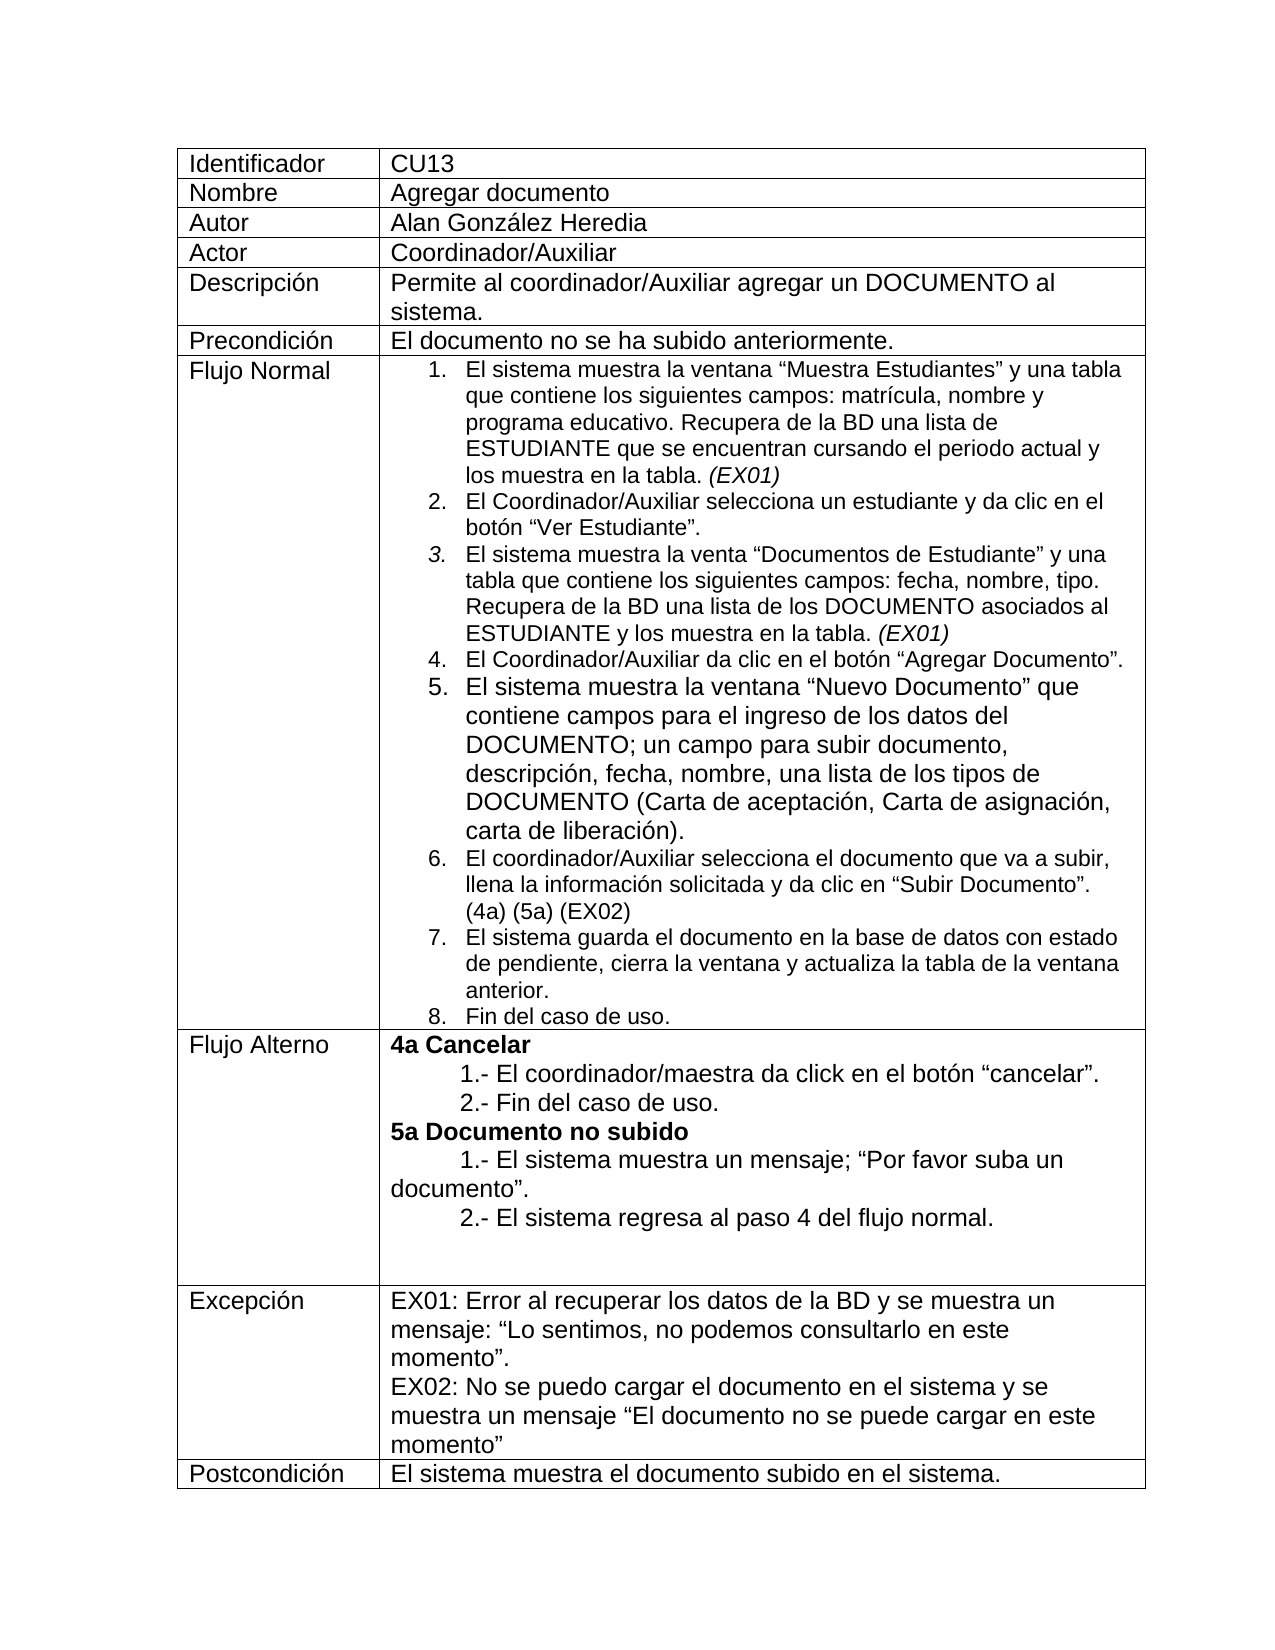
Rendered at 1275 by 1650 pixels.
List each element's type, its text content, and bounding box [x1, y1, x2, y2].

table_cell Coordinador/Auxiliar [380, 238, 1145, 267]
table_header Identificador [178, 149, 379, 177]
table_header CU13 [380, 149, 1145, 177]
table_cell Alan González Heredia [380, 208, 1145, 237]
table_cell Flujo Normal [178, 356, 379, 1029]
table_cell Excepción [178, 1286, 379, 1458]
table_cell Nombre [178, 179, 379, 207]
table_cell El documento no se ha subido anteriormente. [380, 326, 1145, 355]
table_cell Descripción [178, 268, 379, 325]
table_cell El sistema muestra el documento subido en el sistema. [380, 1460, 1145, 1488]
table_cell Postcondición [178, 1460, 379, 1488]
table_cell Autor [178, 208, 379, 237]
table_cell El sistema muestra la ventana “Muestra Estudiantes” y una tabla que contiene los siguientes campos: matrícula, nombre y programa educativo. Recupera de la BD una lista de ESTUDIANTE que se encuentran cursando el periodo actual y los muestra en la tabla. (EX01) El Coordinador/Auxiliar selecciona un estudiante y da clic en el botón “Ver Estudiante”. El sistema muestra la venta “Documentos de Estudiante” y una tabla que contiene los siguientes campos: fecha, nombre, tipo. Recupera de la BD una lista de los DOCUMENTO asociados al ESTUDIANTE y los muestra en la tabla. (EX01) El Coordinador/Auxiliar da clic en el botón “Agregar Documento”. El sistema muestra la ventana “Nuevo Documento” que contiene campos para el ingreso de los datos del DOCUMENTO; un campo para subir documento, descripción, fecha, nombre, una lista de los tipos de DOCUMENTO (Carta de aceptación, Carta de asignación, carta de liberación). El coordinador/Auxiliar selecciona el documento que va a subir, llena la información solicitada y da clic en “Subir Documento”. (4a) (5a) (EX02) El sistema guarda el documento en la base de datos con estado de pendiente, cierra la ventana y actualiza la tabla de la ventana anterior. Fin del caso de uso. [380, 356, 1145, 1029]
table_cell Actor [178, 238, 379, 267]
table_cell 4a Cancelar 1.- El coordinador/maestra da click en el botón “cancelar”. 2.- Fin del caso de uso. 5a Documento no subido 1.- El sistema muestra un mensaje; “Por favor suba un documento”. 2.- El sistema regresa al paso 4 del flujo normal. [380, 1030, 1145, 1285]
table_cell Flujo Alterno [178, 1030, 379, 1285]
table_cell Precondición [178, 326, 379, 355]
table_cell EX01: Error al recuperar los datos de la BD y se muestra un mensaje: “Lo sentimos, no podemos consultarlo en este momento”. EX02: No se puedo cargar el documento en el sistema y se muestra un mensaje “El documento no se puede cargar en este momento” [380, 1286, 1145, 1458]
table_cell Permite al coordinador/Auxiliar agregar un DOCUMENTO al sistema. [380, 268, 1145, 325]
table_cell Agregar documento [380, 179, 1145, 207]
